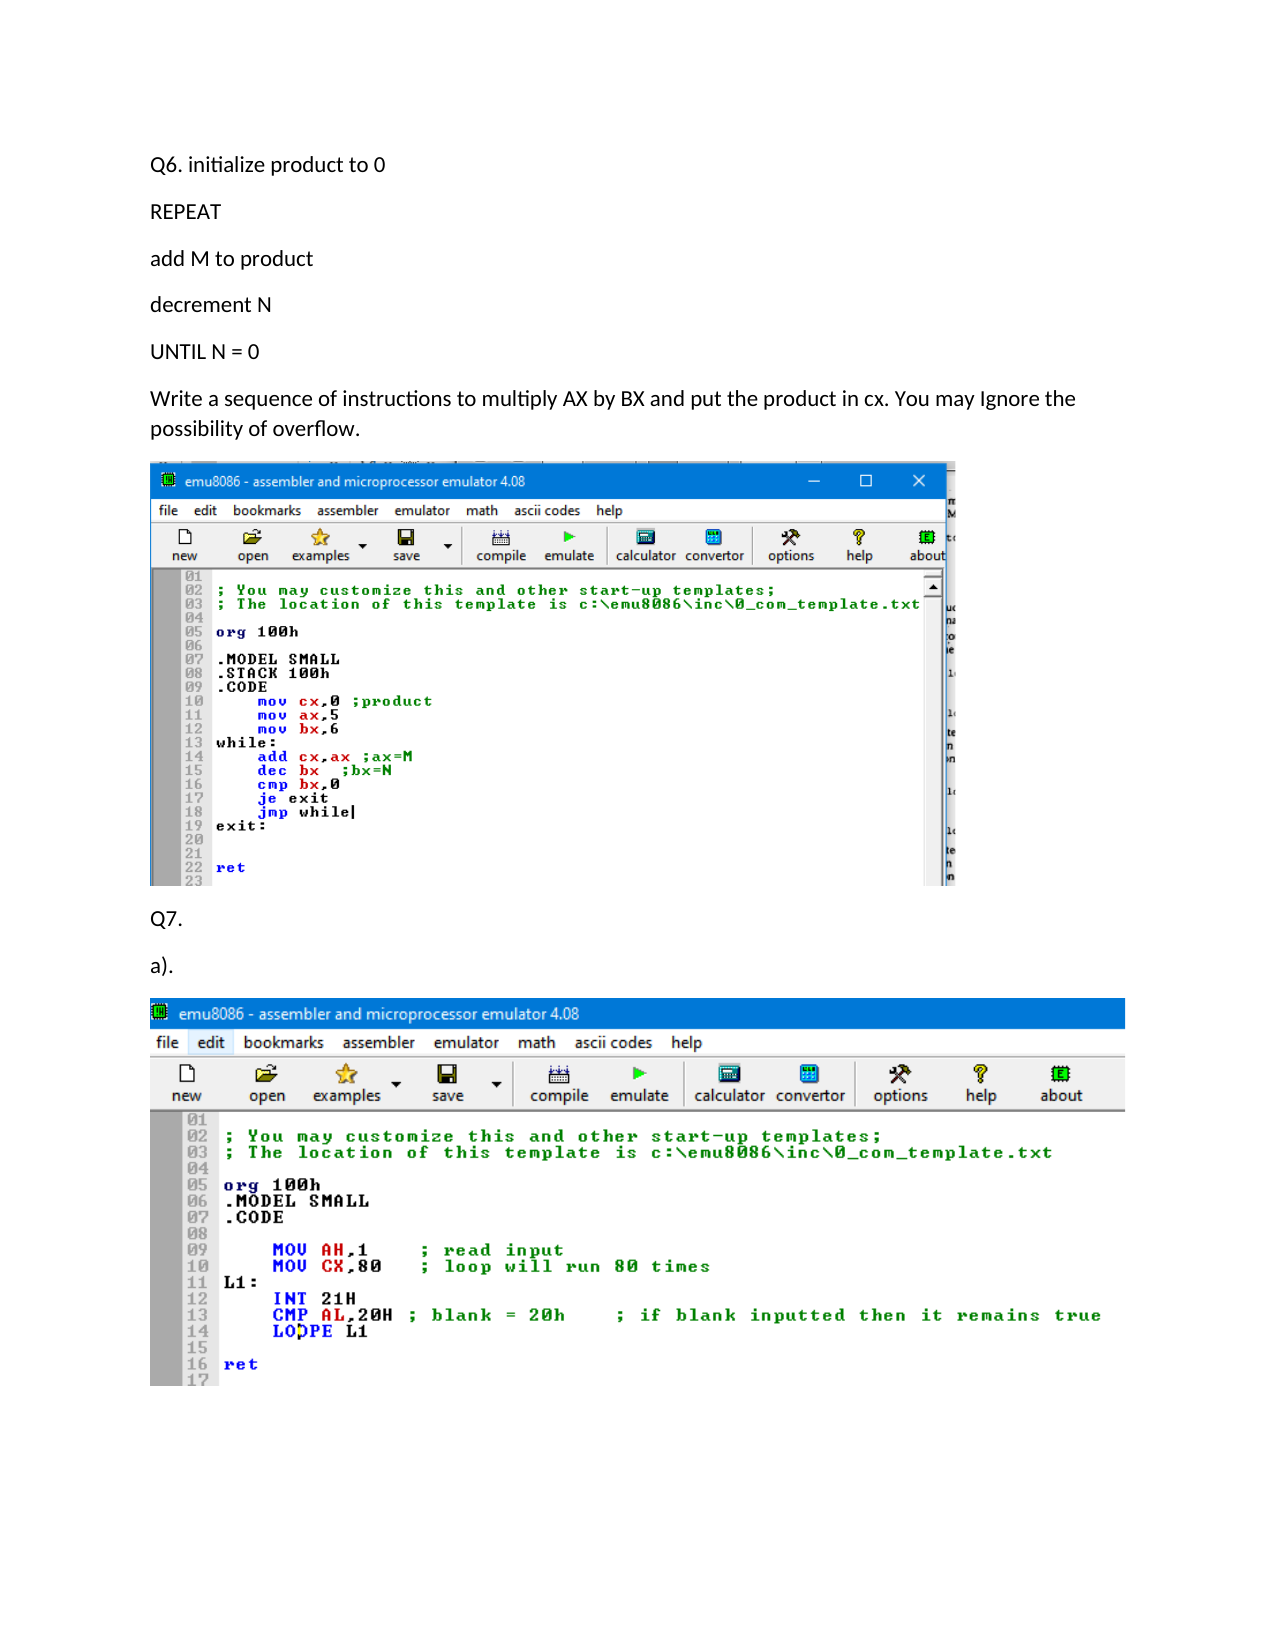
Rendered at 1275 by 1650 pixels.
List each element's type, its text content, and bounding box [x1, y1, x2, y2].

text UNTIL N = 0 [150, 337, 1125, 366]
text Q7. [150, 904, 1125, 932]
picture [150, 461, 956, 886]
text a). [150, 951, 1125, 979]
text Write a sequence of instructions to multiply AX by BX and put the product in cx. You may Ignore the possibility of overflow. [150, 384, 1125, 443]
text Q6. initialize product to 0 [150, 150, 1125, 178]
text decrement N [150, 291, 1125, 319]
text REPEAT [150, 197, 1125, 225]
picture [150, 998, 1125, 1386]
text add M to product [150, 244, 1125, 272]
